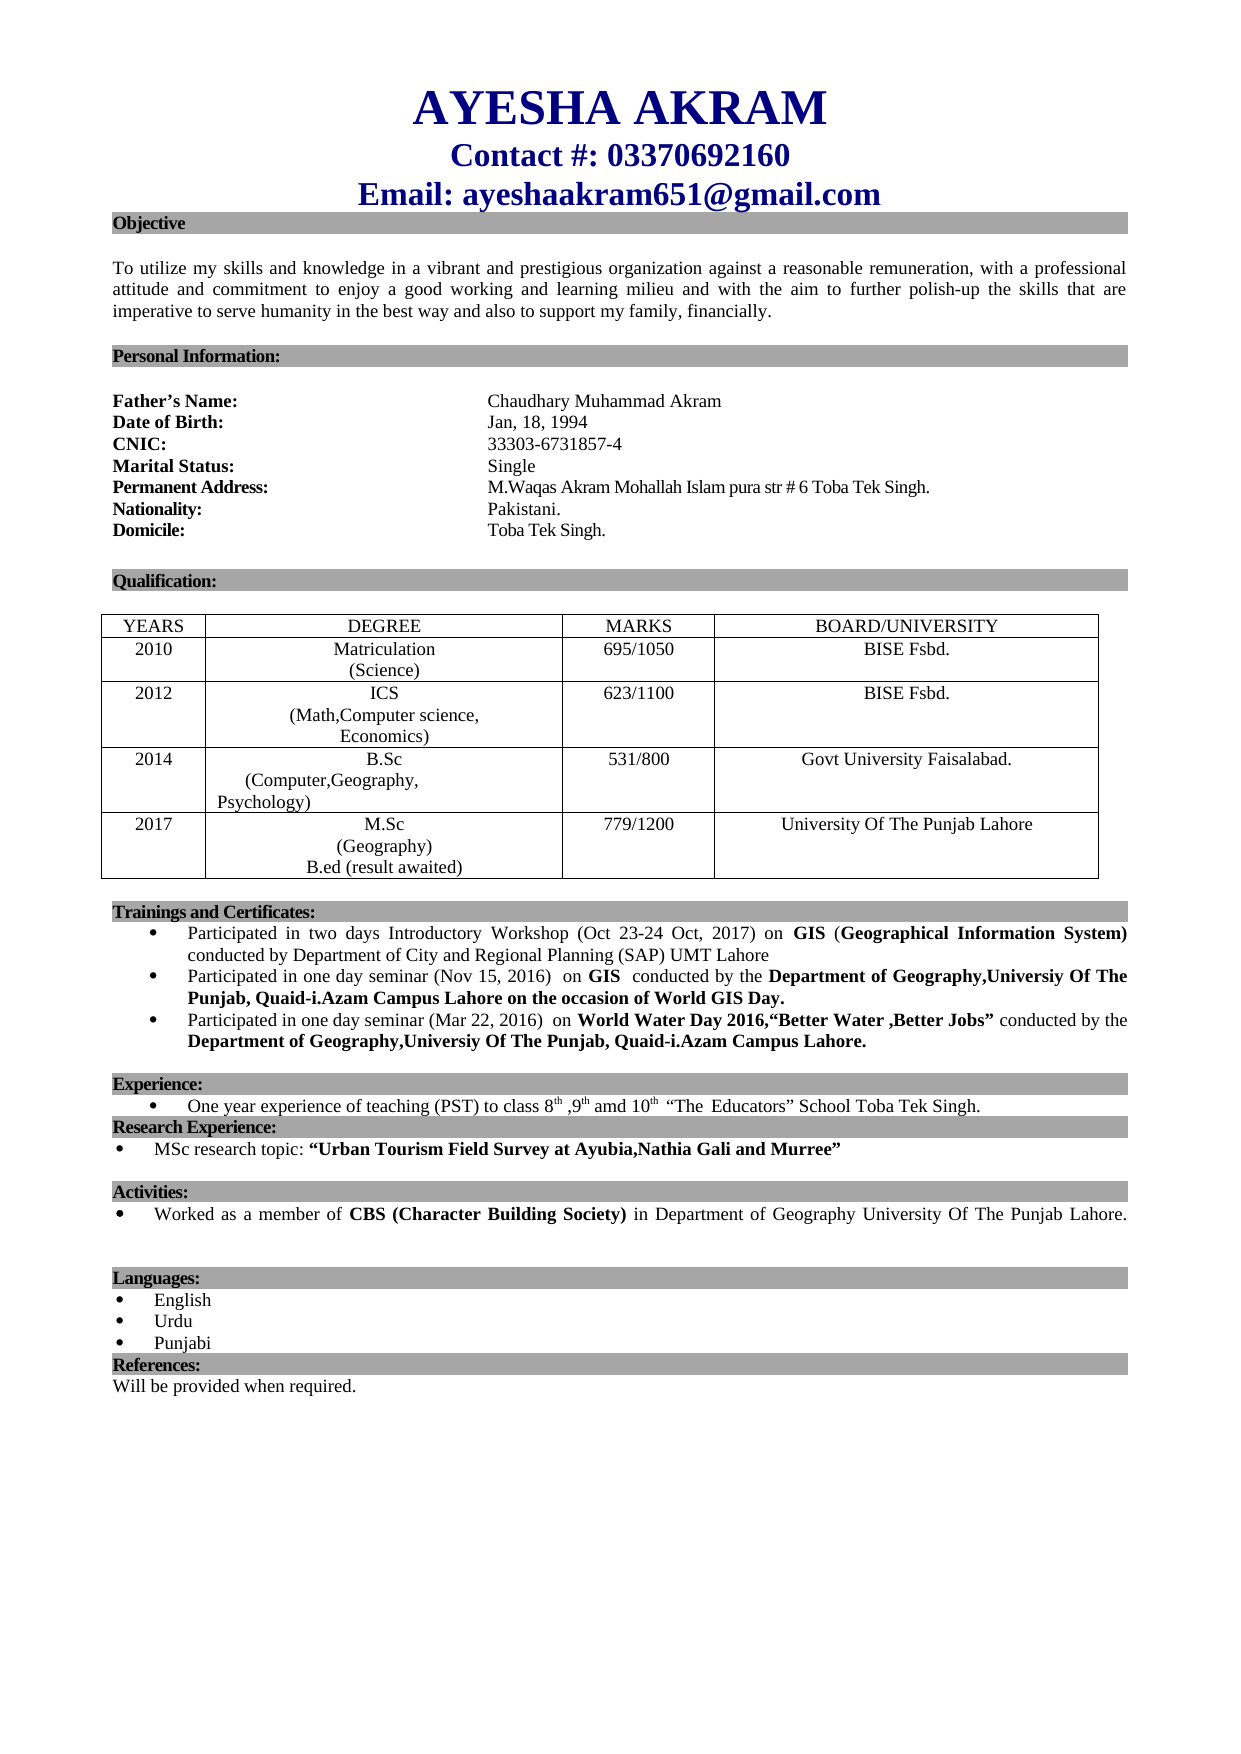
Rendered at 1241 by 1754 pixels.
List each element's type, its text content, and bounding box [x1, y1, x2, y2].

table_header DEGREE [206, 615, 562, 637]
table_cell Matriculation (Science) [206, 638, 562, 681]
text Trainings and Certificates: [112, 901, 1128, 922]
text Research Experience: [112, 1116, 1128, 1138]
text Will be provided when required. [112, 1375, 1128, 1418]
list Participated in one day seminar (Mar 22, 2016) on World Water Day 2016,“Better Water ,Better Jobs” conducted by the Department of Geography,Universiy Of The Punjab, Quaid-i.Azam Campus Lahore. [150, 1008, 1128, 1052]
table_cell 2017 [102, 813, 205, 878]
list Participated in two days Introductory Workshop (Oct 23-24 Oct, 2017) on GIS (Geographical Information System) conducted by Department of City and Regional Planning (SAP) UMT Lahore [150, 922, 1128, 965]
list Punjabi [116, 1332, 1128, 1353]
text To utilize my skills and knowledge in a vibrant and prestigious organization against a reasonable remuneration, with a professional attitude and commitment to enjoy a good working and learning milieu and with the aim to further polish-up the skills that are imperative to serve humanity in the best way and also to support my family, financially. [112, 257, 1128, 321]
text Activities: [112, 1181, 1128, 1202]
table_header BOARD/UNIVERSITY [715, 615, 1098, 637]
table_cell 695/1050 [563, 638, 714, 681]
table_cell 2010 [102, 638, 205, 681]
text Languages: [112, 1267, 1128, 1289]
text AYESHA AKRAM [112, 78, 1128, 136]
table_cell University Of The Punjab Lahore [715, 813, 1098, 878]
table_cell 623/1100 [563, 682, 714, 747]
text Father’s Name: Chaudhary Muhammad Akram [112, 390, 1128, 411]
text Qualification: [112, 569, 1128, 591]
table_cell BISE Fsbd. [715, 638, 1098, 681]
text Email: ayeshaakram651@gmail.com [112, 174, 1128, 212]
table_cell 531/800 [563, 748, 714, 812]
table_cell Govt University Faisalabad. [715, 748, 1098, 812]
text CNIC: 33303-6731857-4 [112, 433, 1128, 454]
table_header MARKS [563, 615, 714, 637]
table_cell M.Sc (Geography) B.ed (result awaited) [206, 813, 562, 878]
text Experience: [112, 1073, 1128, 1095]
text Domicile: Toba Tek Singh. [112, 519, 1128, 541]
table_cell 2014 [102, 748, 205, 812]
list English [116, 1289, 1128, 1310]
text Permanent Address: M.Waqas Akram Mohallah Islam pura str # 6 Toba Tek Singh. [112, 476, 1128, 498]
subtitle One year experience of teaching (PST) to class 8th ,9th amd 10th “The Educators” School Toba Tek Singh. [150, 1095, 1128, 1116]
list Participated in one day seminar (Nov 15, 2016) on GIS conducted by the Department of Geography,Universiy Of The Punjab, Quaid-i.Azam Campus Lahore on the occasion of World GIS Day. [150, 965, 1128, 1008]
table_cell 2012 [102, 682, 205, 747]
text Date of Birth: Jan, 18, 1994 [112, 411, 1128, 433]
text Personal Information: [112, 345, 1128, 367]
list MSc research topic: “Urban Tourism Field Survey at Ayubia,Nathia Gali and Murree” [116, 1138, 1128, 1159]
text Objective [112, 212, 1128, 234]
table_cell BISE Fsbd. [715, 682, 1098, 747]
text References: [112, 1353, 1128, 1375]
text Nationality: Pakistani. [112, 498, 1128, 519]
text Marital Status: Single [112, 454, 1128, 476]
text Contact #: 03370692160 [112, 136, 1128, 174]
list Worked as a member of CBS (Character Building Society) in Department of Geography University Of The Punjab Lahore. [116, 1202, 1128, 1267]
table_header YEARS [102, 615, 205, 637]
table_cell 779/1200 [563, 813, 714, 878]
list Urdu [116, 1310, 1128, 1332]
table_cell B.Sc (Computer,Geography, Psychology) [206, 748, 562, 812]
table_cell ICS (Math,Computer science, Economics) [206, 682, 562, 747]
